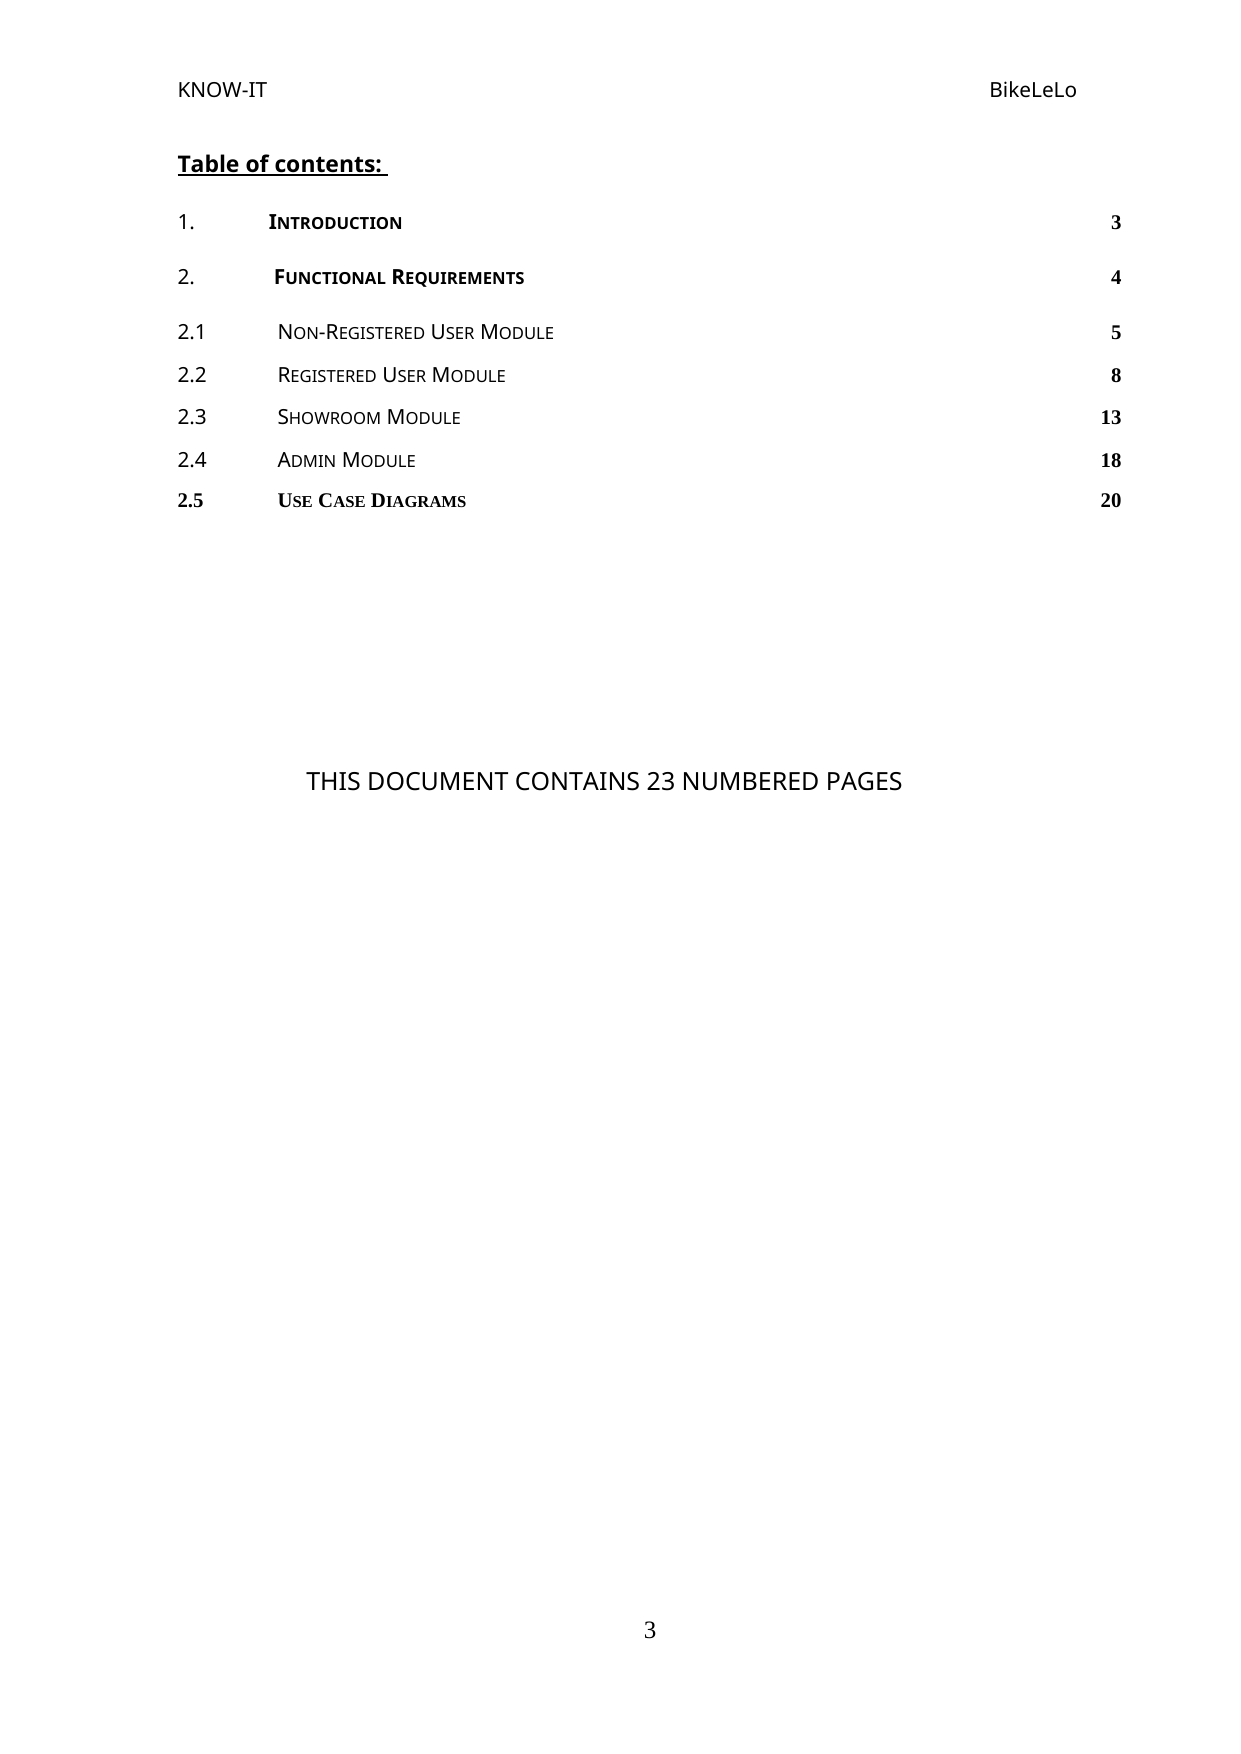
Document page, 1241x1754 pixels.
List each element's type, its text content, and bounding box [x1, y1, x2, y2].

text THIS DOCUMENT CONTAINS 23 NUMBERED PAGES [177, 763, 1032, 797]
text Table of contents: [177, 148, 1122, 179]
